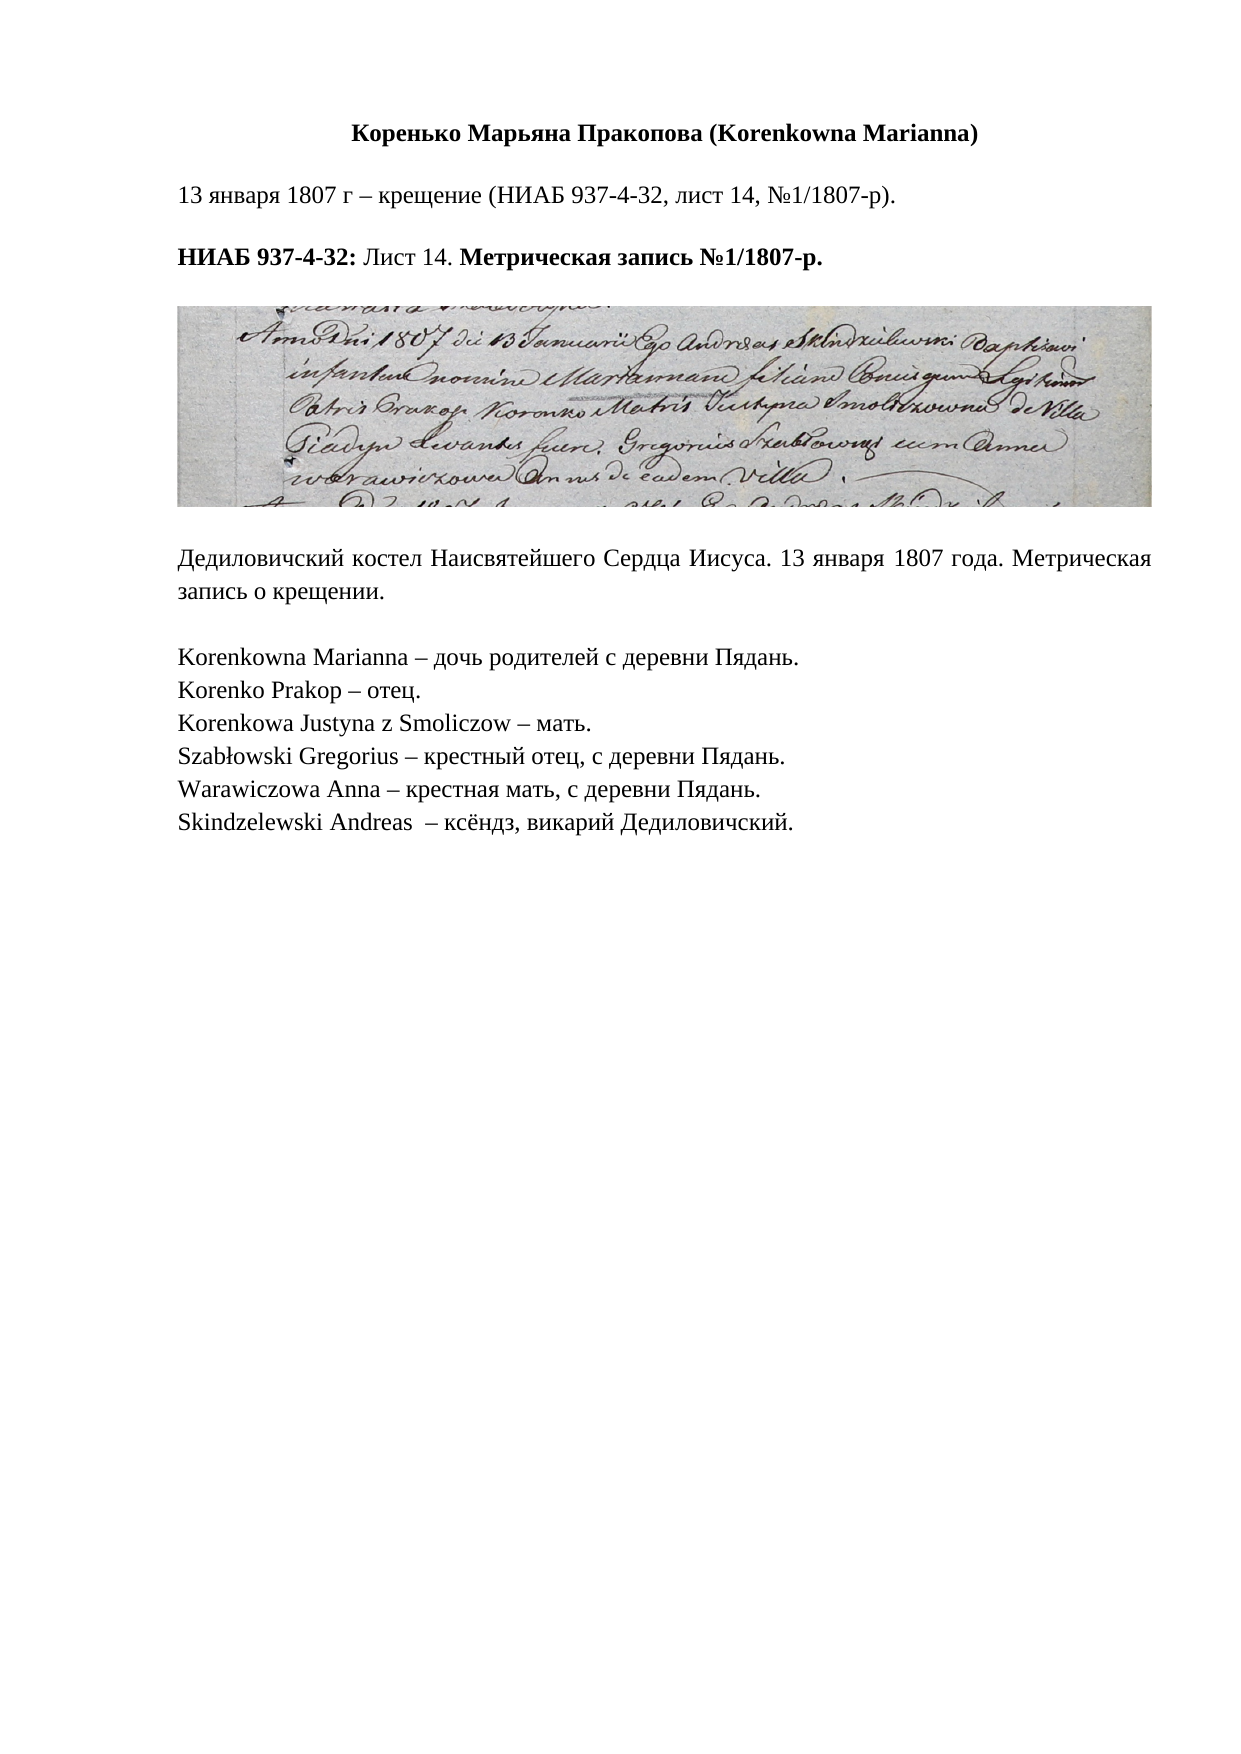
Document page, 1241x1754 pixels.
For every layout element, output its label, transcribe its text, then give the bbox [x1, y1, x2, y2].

picture [177, 306, 1152, 507]
text Skindzelewski Andreas – ксёндз, викарий Дедиловичский. [177, 807, 1152, 836]
text Warawiczowa Anna – крестная мать, с деревни Пядань. [177, 774, 1152, 803]
text Korenko Prakop – отец. [177, 675, 1152, 704]
text Дедиловичский костел Наисвятейшего Сердца Иисуса. 13 января 1807 года. Метрическая запись о крещении. [177, 543, 1152, 605]
text 13 января 1807 г – крещение (НИАБ 937-4-32, лист 14, №1/1807-р). [177, 180, 1152, 209]
text Korenkowa Justyna z Smoliczow – мать. [177, 708, 1152, 737]
text Коренько Марьяна Пракопова (Korenkowna Marianna) [177, 118, 1152, 147]
text Szabłowski Gregorius – крестный отец, с деревни Пядань. [177, 741, 1152, 770]
text Korenkowna Marianna – дочь родителей с деревни Пядань. [177, 642, 1152, 671]
text НИАБ 937-4-32: Лист 14. Метрическая запись №1/1807-р. [177, 242, 1152, 271]
